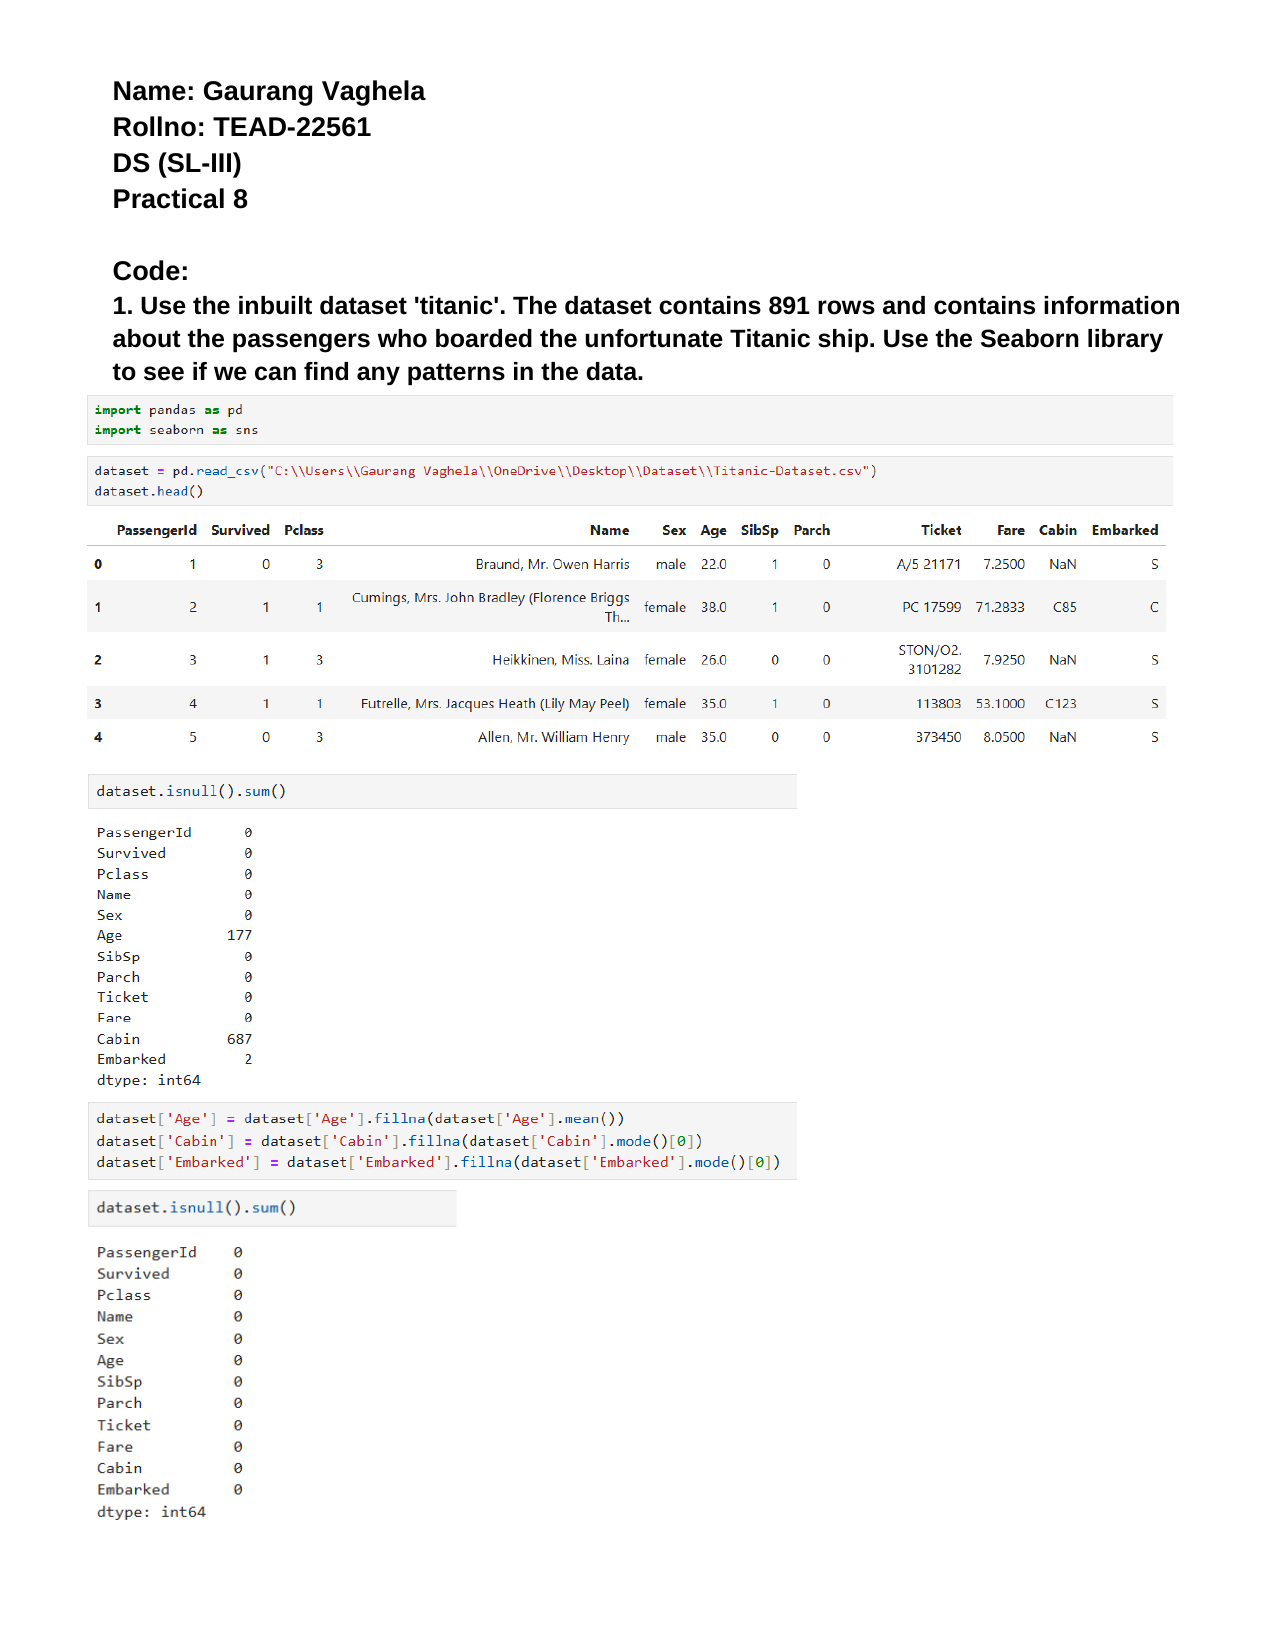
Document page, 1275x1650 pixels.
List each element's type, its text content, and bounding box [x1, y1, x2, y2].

text Practical 8 [112, 183, 1191, 214]
text Code: [112, 255, 1191, 286]
text 1. Use the inbuilt dataset 'titanic'. The dataset contains 891 rows and contains information about the passengers who boarded the unfortunate Titanic ship. Use the Seaborn library to see if we can find any patterns in the data. [112, 291, 1191, 385]
picture [84, 389, 1174, 764]
picture [84, 1184, 457, 1523]
text Name: Gaurang Vaghela [112, 75, 1191, 106]
text Rollno: TEAD-22561 [112, 111, 1191, 142]
picture [84, 767, 798, 1181]
text DS (SL-III) [112, 147, 1191, 178]
